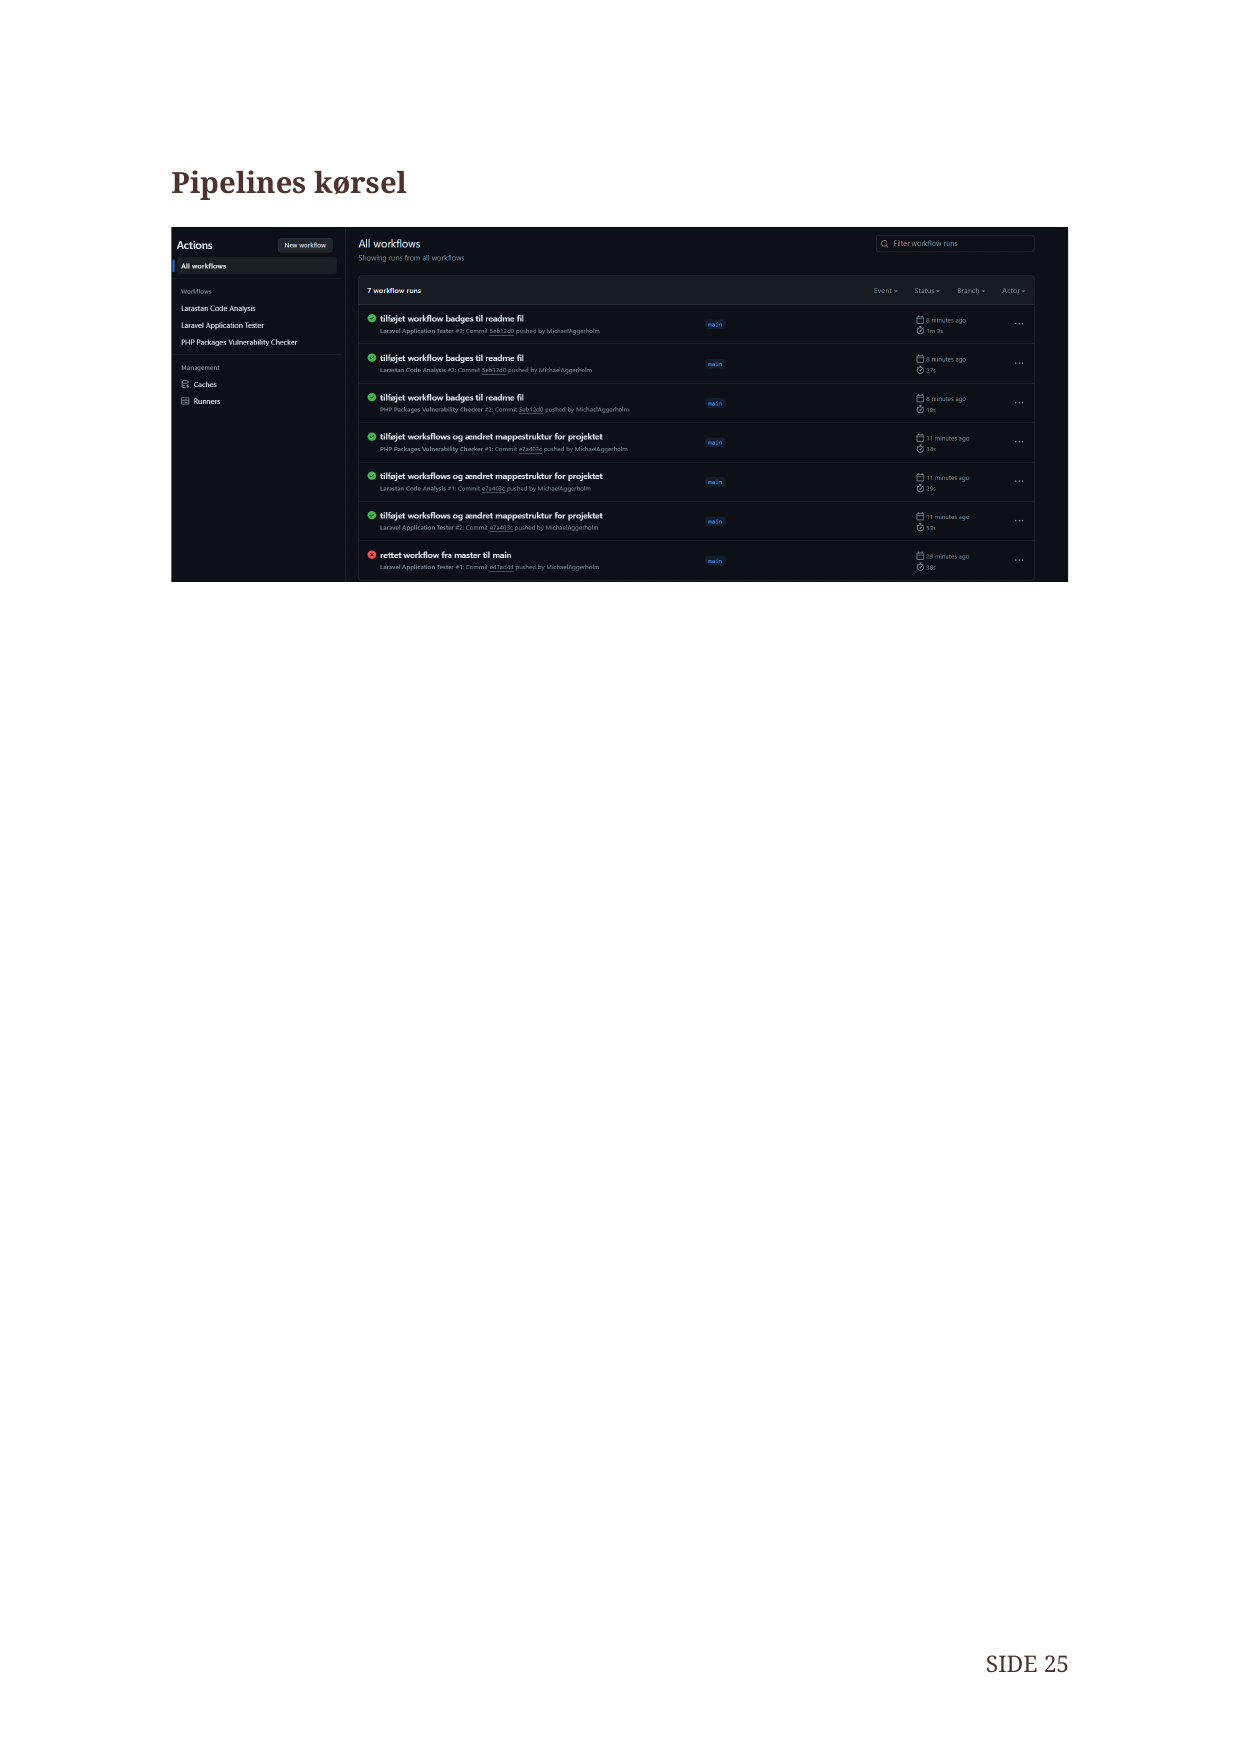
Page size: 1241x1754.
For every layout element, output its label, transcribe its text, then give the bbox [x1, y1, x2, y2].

picture [171, 227, 1069, 582]
text Pipelines kørsel [171, 162, 1069, 202]
